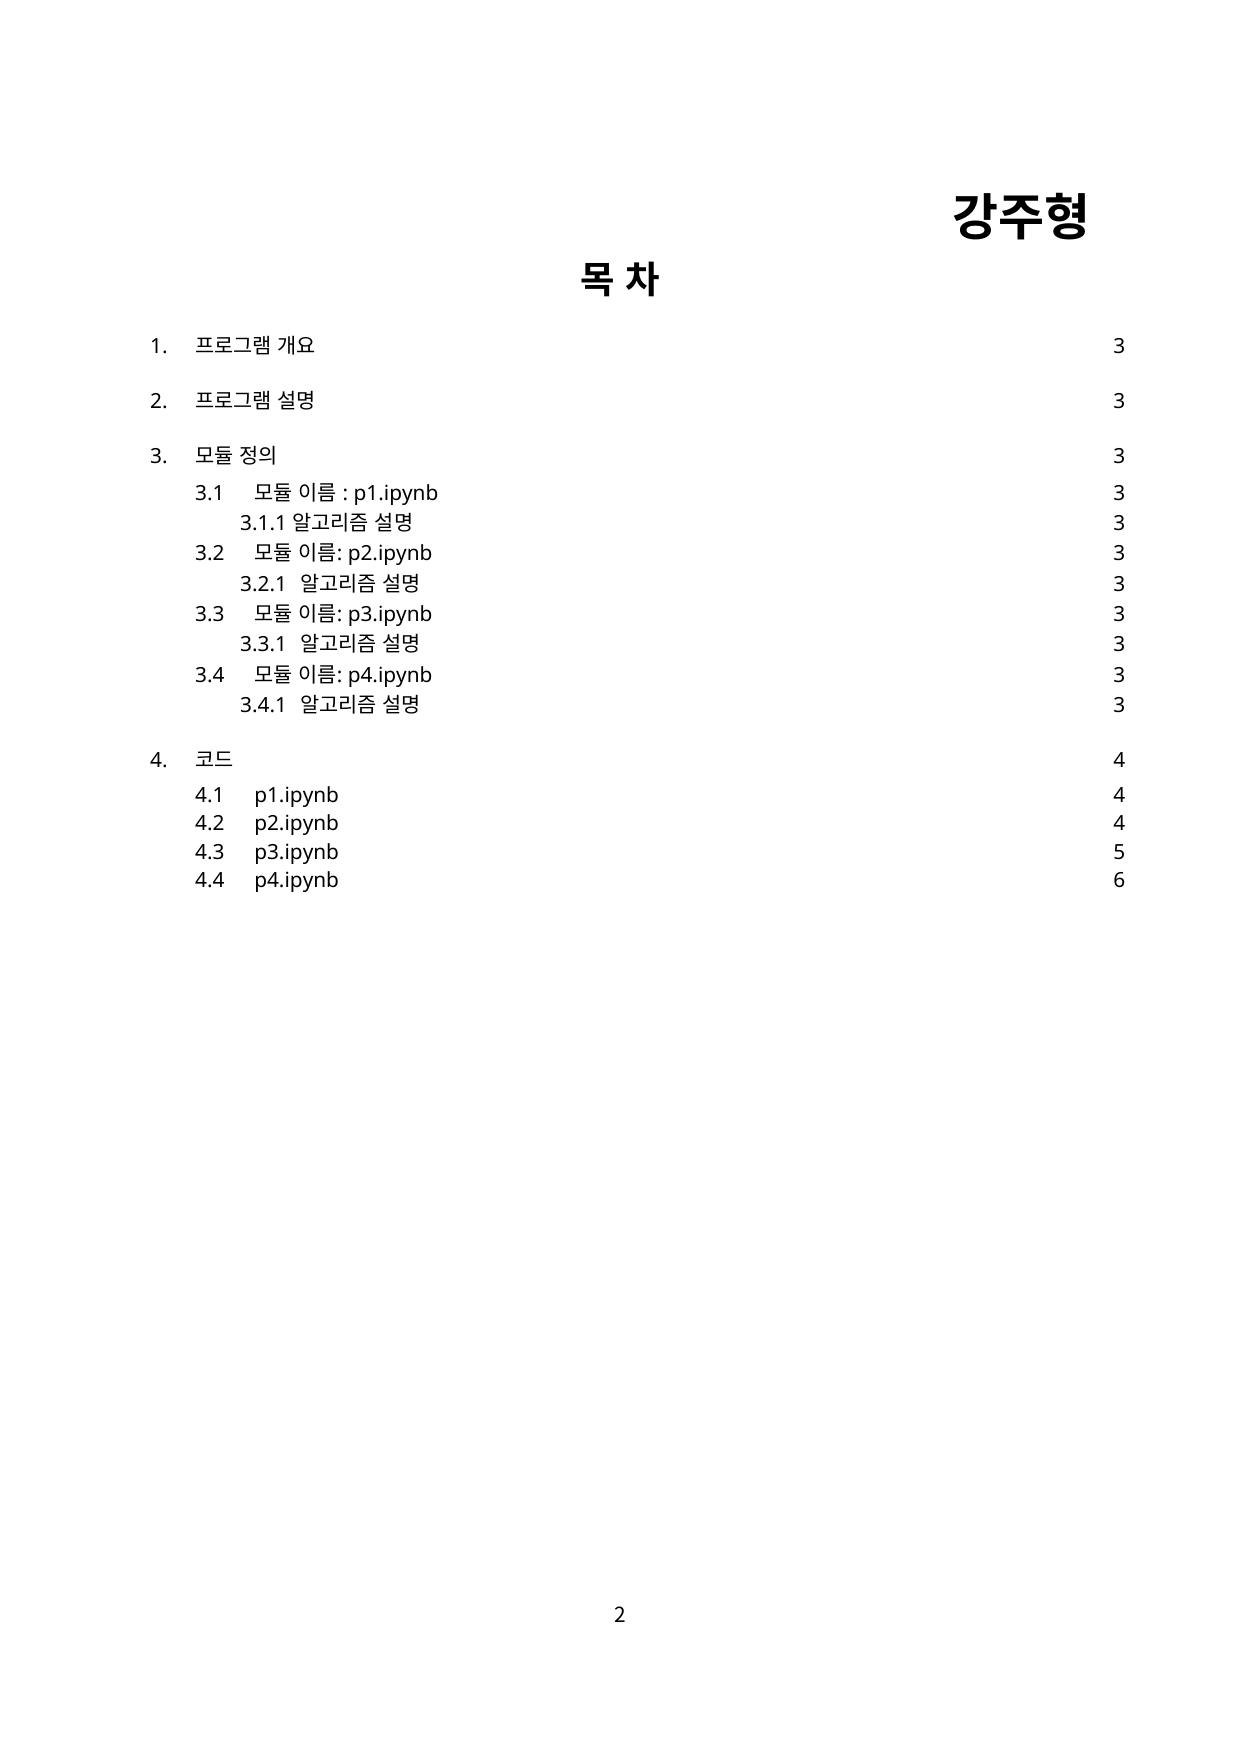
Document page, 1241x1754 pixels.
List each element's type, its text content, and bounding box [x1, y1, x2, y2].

text 4.3 p3.ipynb 5 [195, 837, 1015, 865]
text 3.1 모듈 이름 : p1.ipynb 3 [195, 476, 1015, 506]
text 3.2 모듈 이름: p2.ipynb 3 [195, 537, 1015, 567]
text 4. 코드 4 [150, 743, 1015, 774]
text 4.1 p1.ipynb 4 [195, 780, 1015, 808]
text 4.2 p2.ipynb 4 [195, 808, 1015, 837]
text 3.3.1 알고리즘 설명 3 [240, 628, 1090, 658]
text 3.2.1 알고리즘 설명 3 [240, 567, 1090, 597]
text 3.4 모듈 이름: p4.ipynb 3 [195, 658, 1015, 688]
text 3. 모듈 정의 3 [150, 439, 1015, 470]
text 3.3 모듈 이름: p3.ipynb 3 [195, 597, 1015, 628]
text 3.1.1 알고리즘 설명 3 [240, 506, 1090, 537]
text 4.4 p4.ipynb 6 [195, 865, 1015, 894]
text 2. 프로그램 설명 3 [150, 384, 1015, 414]
text 3.4.1 알고리즘 설명 3 [240, 688, 1090, 718]
text 강주형 [150, 177, 1090, 249]
text 목 차 [150, 249, 1090, 304]
text 1. 프로그램 개요 3 [150, 329, 1015, 359]
